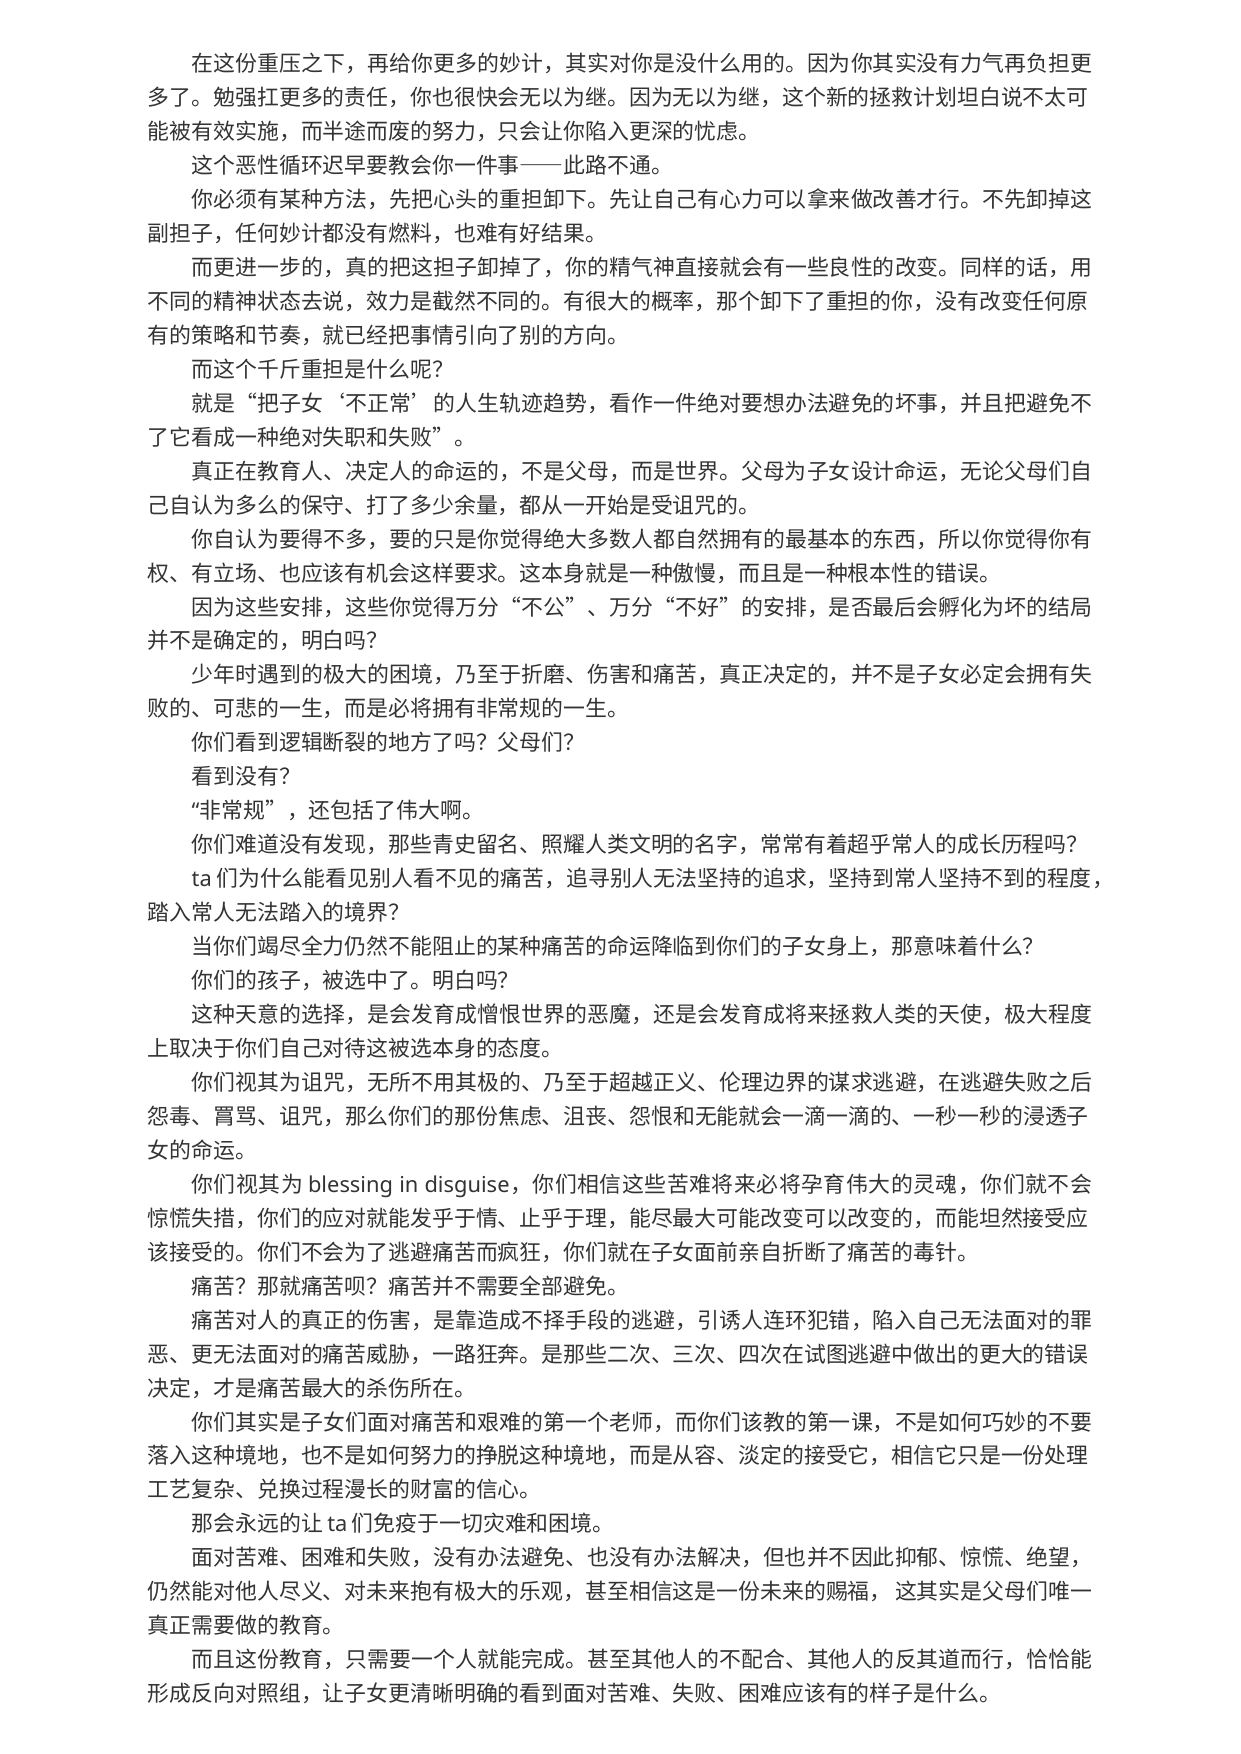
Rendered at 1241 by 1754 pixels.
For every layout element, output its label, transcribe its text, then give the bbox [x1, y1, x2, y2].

text 你们视其为blessing in disguise，你们相信这些苦难将来必将孕育伟大的灵魂，你们就不会惊慌失措，你们的应对就能发乎于情、止乎于理，能尽最大可能改变可以改变的，而能坦然接受应该接受的。你们不会为了逃避痛苦而疯狂，你们就在子女面前亲自折断了痛苦的毒针。 [148, 1166, 1092, 1267]
text 而这个千斤重担是什么呢？ [148, 351, 1092, 384]
text 你们的孩子，被选中了。明白吗？ [148, 962, 1092, 996]
text 这种天意的选择，是会发育成憎恨世界的恶魔，还是会发育成将来拯救人类的天使，极大程度上取决于你们自己对待这被选本身的态度。 [148, 996, 1092, 1064]
text 你自认为要得不多，要的只是你觉得绝大多数人都自然拥有的最基本的东西，所以你觉得你有权、有立场、也应该有机会这样要求。这本身就是一种傲慢，而且是一种根本性的错误。 [148, 520, 1092, 588]
text 当你们竭尽全力仍然不能阻止的某种痛苦的命运降临到你们的子女身上，那意味着什么？ [148, 928, 1092, 962]
text 痛苦？那就痛苦呗？痛苦并不需要全部避免。 [148, 1267, 1092, 1301]
text 面对苦难、困难和失败，没有办法避免、也没有办法解决，但也并不因此抑郁、惊慌、绝望，仍然能对他人尽义、对未来抱有极大的乐观，甚至相信这是一份未来的赐福，这其实是父母们唯一真正需要做的教育。 [148, 1539, 1092, 1641]
text 你们看到逻辑断裂的地方了吗？父母们？ [148, 724, 1092, 758]
text 而更进一步的，真的把这担子卸掉了，你的精气神直接就会有一些良性的改变。同样的话，用不同的精神状态去说，效力是截然不同的。有很大的概率，那个卸下了重担的你，没有改变任何原有的策略和节奏，就已经把事情引向了别的方向。 [148, 249, 1092, 351]
text 而且这份教育，只需要一个人就能完成。甚至其他人的不配合、其他人的反其道而行，恰恰能形成反向对照组，让子女更清晰明确的看到面对苦难、失败、困难应该有的样子是什么。 [148, 1641, 1092, 1709]
text 在这份重压之下，再给你更多的妙计，其实对你是没什么用的。因为你其实没有力气再负担更多了。勉强扛更多的责任，你也很快会无以为继。因为无以为继，这个新的拯救计划坦白说不太可能被有效实施，而半途而废的努力，只会让你陷入更深的忧虑。 [148, 45, 1092, 147]
text 因为这些安排，这些你觉得万分“不公”、万分“不好”的安排，是否最后会孵化为坏的结局、并不是确定的，明白吗？ [148, 588, 1092, 656]
text 就是“把子女‘不正常’的人生轨迹趋势，看作一件绝对要想办法避免的坏事，并且把避免不了它看成一种绝对失职和失败”。 [148, 384, 1092, 452]
text “非常规”，还包括了伟大啊。 [148, 792, 1092, 826]
text 你们视其为诅咒，无所不用其极的、乃至于超越正义、伦理边界的谋求逃避，在逃避失败之后怨毒、罥骂、诅咒，那么你们的那份焦虑、沮丧、怨恨和无能就会一滴一滴的、一秒一秒的浸透子女的命运。 [148, 1064, 1092, 1166]
text 痛苦对人的真正的伤害，是靠造成不择手段的逃避，引诱人连环犯错，陷入自己无法面对的罪恶、更无法面对的痛苦威胁，一路狂奔。是那些二次、三次、四次在试图逃避中做出的更大的错误决定，才是痛苦最大的杀伤所在。 [148, 1301, 1092, 1403]
text ta们为什么能看见别人看不见的痛苦，追寻别人无法坚持的追求，坚持到常人坚持不到的程度，踏入常人无法踏入的境界？ [148, 860, 1092, 928]
text 看到没有？ [148, 758, 1092, 792]
text 这个恶性循环迟早要教会你一件事——此路不通。 [148, 147, 1092, 181]
text 那会永远的让ta们免疫于一切灾难和困境。 [148, 1505, 1092, 1539]
text 你们其实是子女们面对痛苦和艰难的第一个老师，而你们该教的第一课，不是如何巧妙的不要落入这种境地，也不是如何努力的挣脱这种境地，而是从容、淡定的接受它，相信它只是一份处理工艺复杂、兑换过程漫长的财富的信心。 [148, 1403, 1092, 1505]
text 你们难道没有发现，那些青史留名、照耀人类文明的名字，常常有着超乎常人的成长历程吗？ [148, 826, 1092, 860]
text 真正在教育人、决定人的命运的，不是父母，而是世界。父母为子女设计命运，无论父母们自己自认为多么的保守、打了多少余量，都从一开始是受诅咒的。 [148, 452, 1092, 520]
text 你必须有某种方法，先把心头的重担卸下。先让自己有心力可以拿来做改善才行。不先卸掉这副担子，任何妙计都没有燃料，也难有好结果。 [148, 181, 1092, 249]
text 少年时遇到的极大的困境，乃至于折磨、伤害和痛苦，真正决定的，并不是子女必定会拥有失败的、可悲的一生，而是必将拥有非常规的一生。 [148, 656, 1092, 724]
